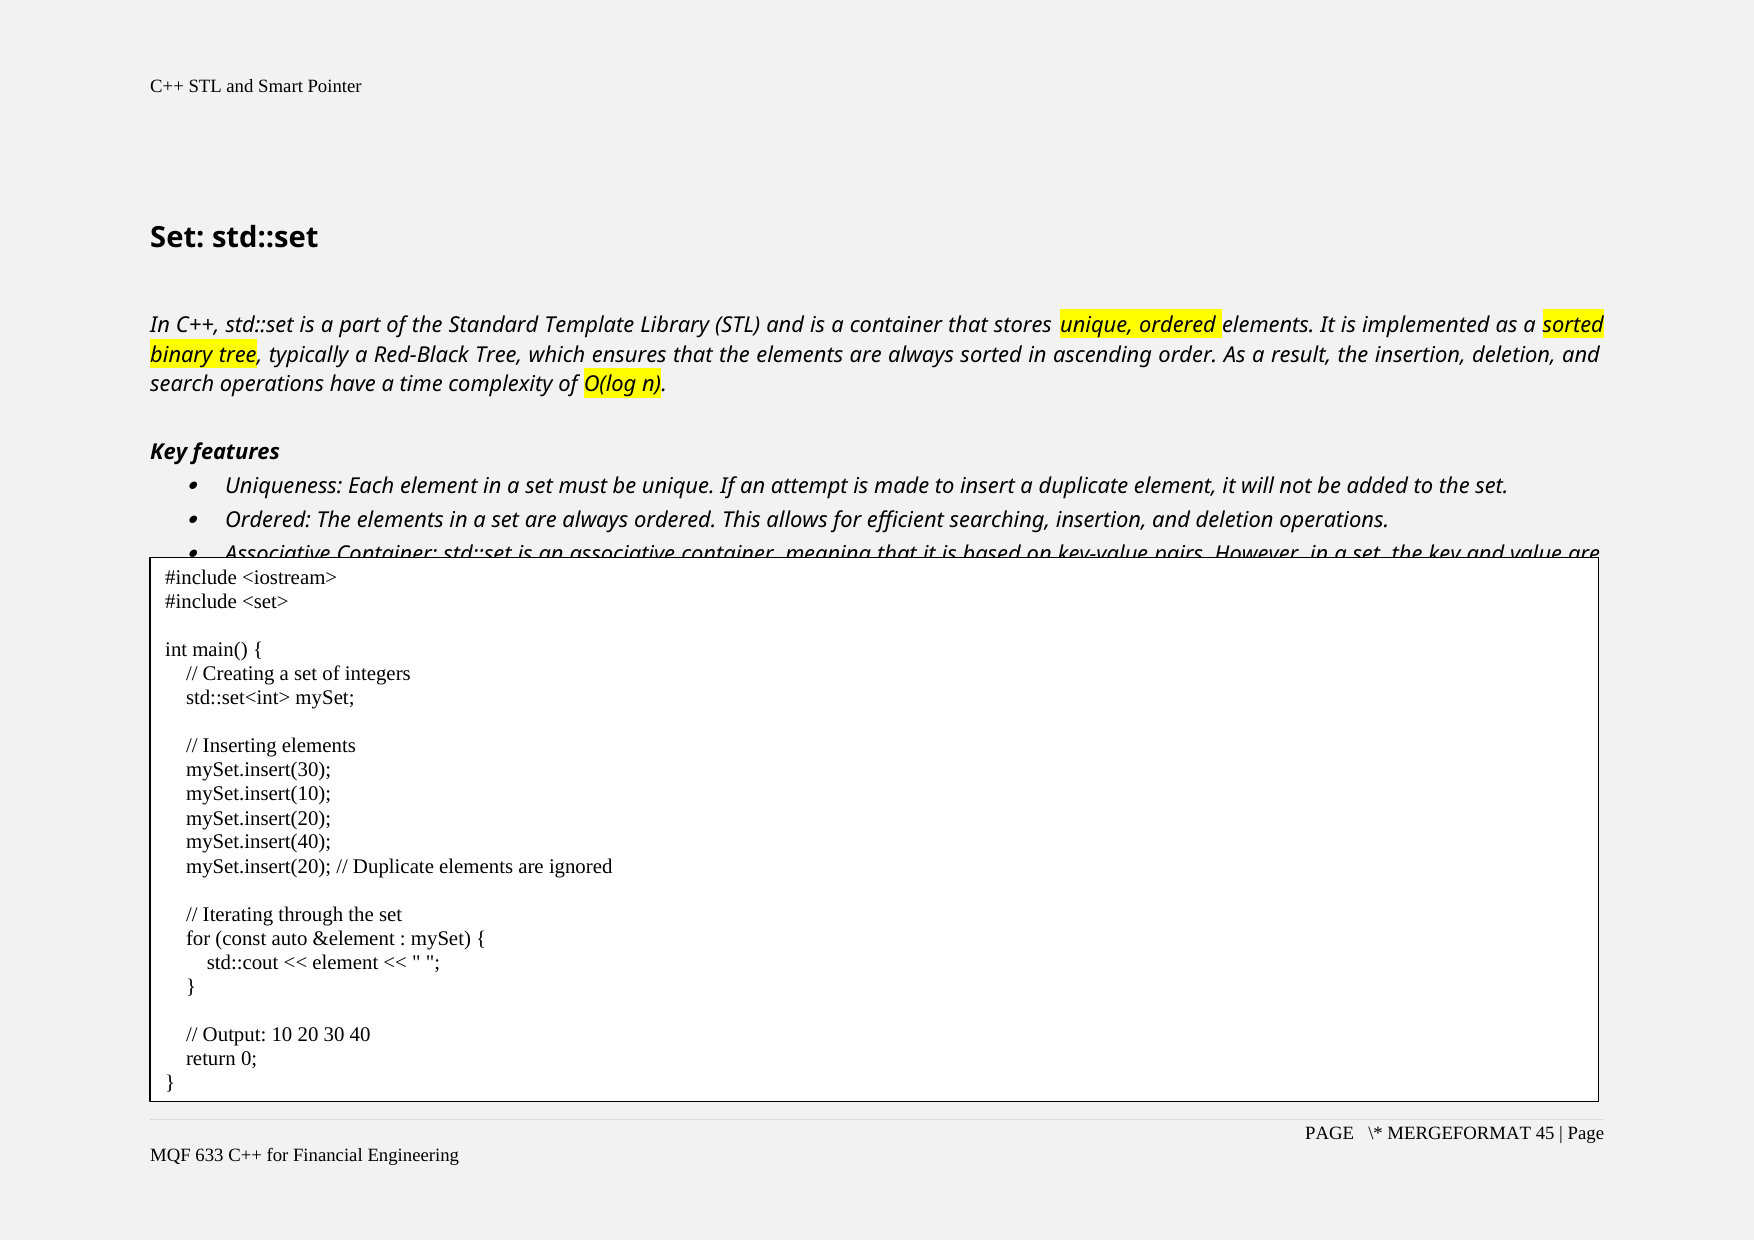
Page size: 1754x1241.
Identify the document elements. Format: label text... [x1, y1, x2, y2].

subtitle Key features [150, 436, 1604, 466]
subtitle Uniqueness: Each element in a set must be unique. If an attempt is made to insert a duplicate element, it will not be added to the set. [187, 470, 1604, 500]
subtitle Set: std::set [150, 217, 1604, 256]
subtitle Ordered: The elements in a set are always ordered. This allows for efficient searching, insertion, and deletion operations. [187, 504, 1604, 534]
subtitle In C++, std::set is a part of the Standard Template Library (STL) and is a container that stores unique, ordered elements. It is implemented as a sorted binary tree, typically a Red-Black Tree, which ensures that the elements are always sorted in ascending order. As a result, the insertion, deletion, and search operations have a time complexity of O(log n). [150, 309, 1604, 398]
subtitle Associative Container: std::set is an associative container, meaning that it is based on key-value pairs. However, in a set, the key and value are the same, representing the element itself. [187, 538, 1604, 598]
